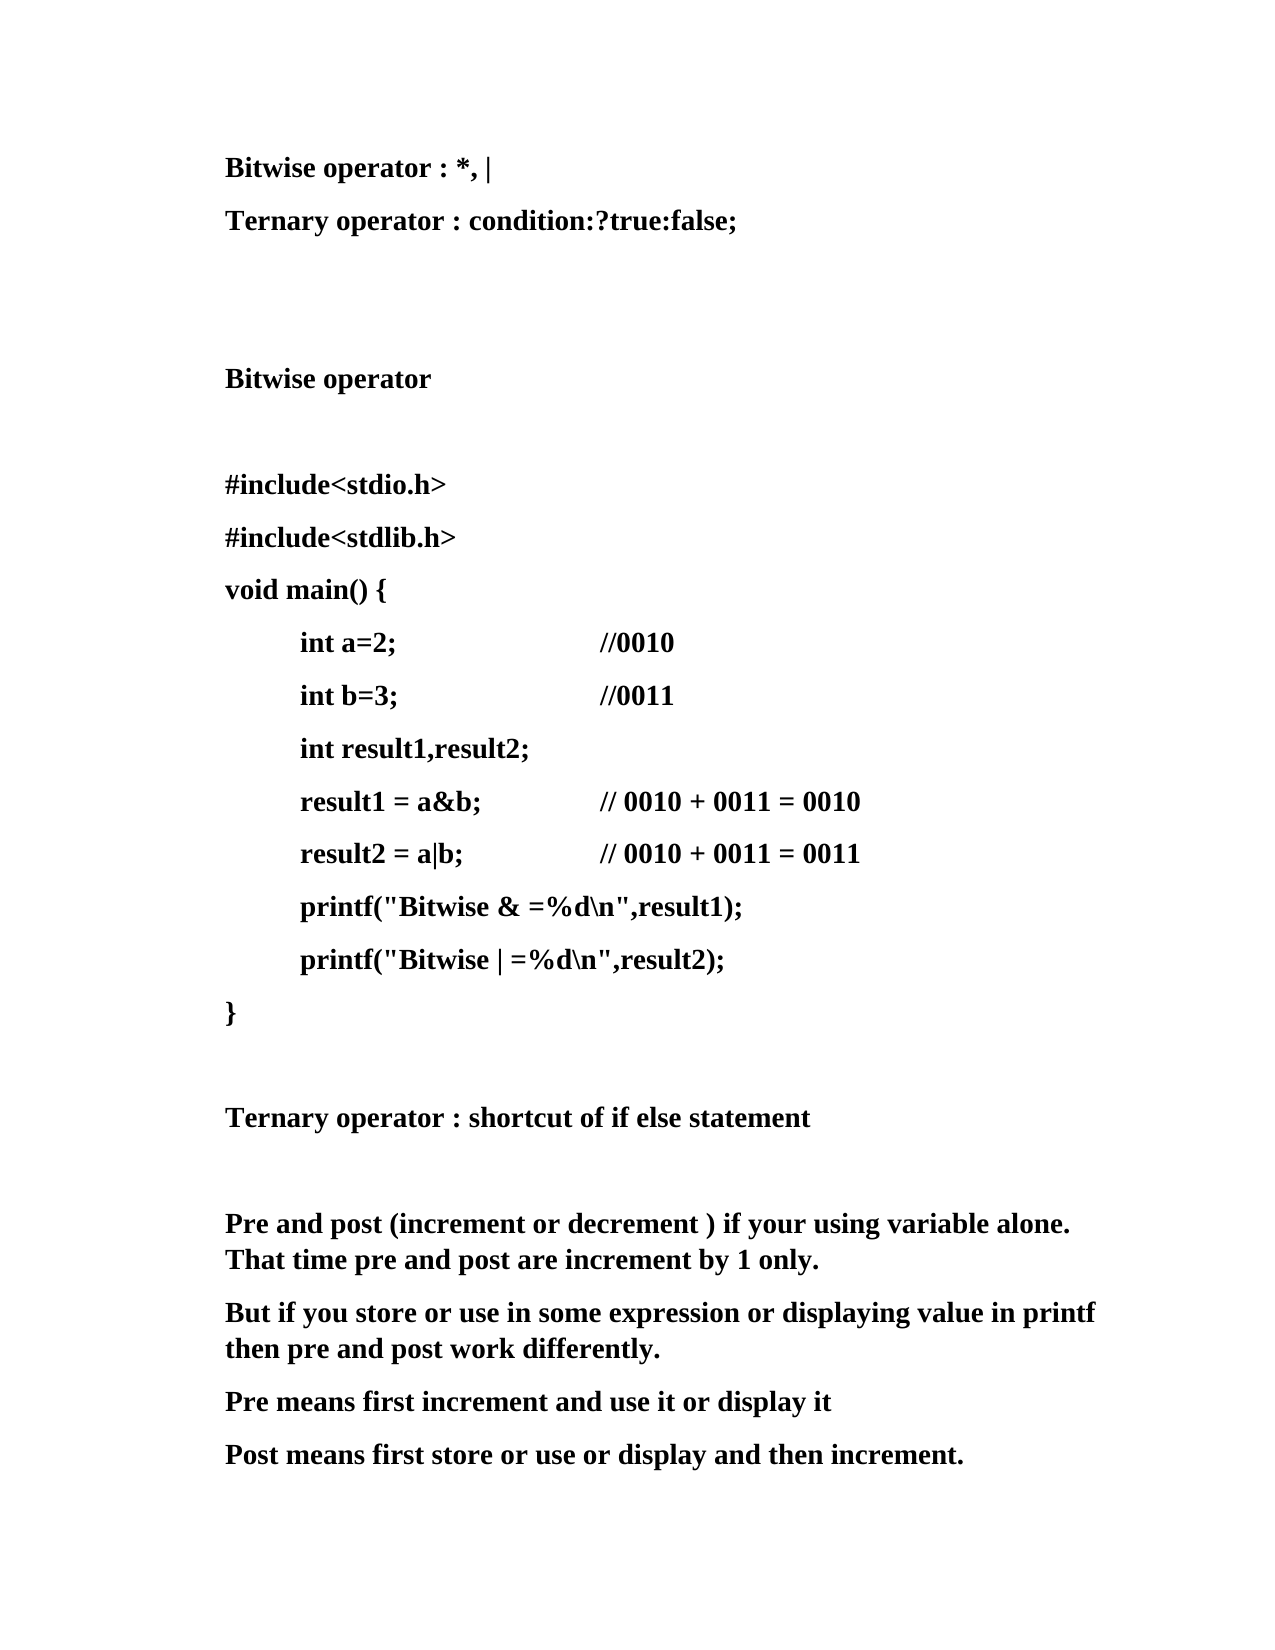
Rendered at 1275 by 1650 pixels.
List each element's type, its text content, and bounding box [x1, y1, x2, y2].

text But if you store or use in some expression or displaying value in printf then pre and post work differently. [225, 1295, 1125, 1365]
text int b=3; //0011 [225, 678, 1125, 712]
text printf("Bitwise & =%d\n",result1); [225, 889, 1125, 923]
text result1 = a&b; // 0010 + 0011 = 0010 [225, 784, 1125, 817]
text Ternary operator : condition:?true:false; [225, 203, 1125, 236]
text Post means first store or use or display and then increment. [225, 1437, 1125, 1471]
text #include<stdio.h> [225, 467, 1125, 500]
text int a=2; //0010 [225, 625, 1125, 659]
text int result1,result2; [225, 731, 1125, 764]
text Pre means first increment and use it or display it [225, 1384, 1125, 1418]
text Pre and post (increment or decrement ) if your using variable alone. That time pre and post are increment by 1 only. [225, 1206, 1125, 1276]
text Bitwise operator [225, 361, 1125, 395]
text #include<stdlib.h> [225, 520, 1125, 553]
text Bitwise operator : *, | [225, 150, 1125, 183]
text printf("Bitwise | =%d\n",result2); [225, 942, 1125, 976]
text result2 = a|b; // 0010 + 0011 = 0011 [225, 837, 1125, 870]
text Ternary operator : shortcut of if else statement [225, 1101, 1125, 1134]
text void main() { [225, 572, 1125, 606]
text } [225, 995, 1125, 1028]
